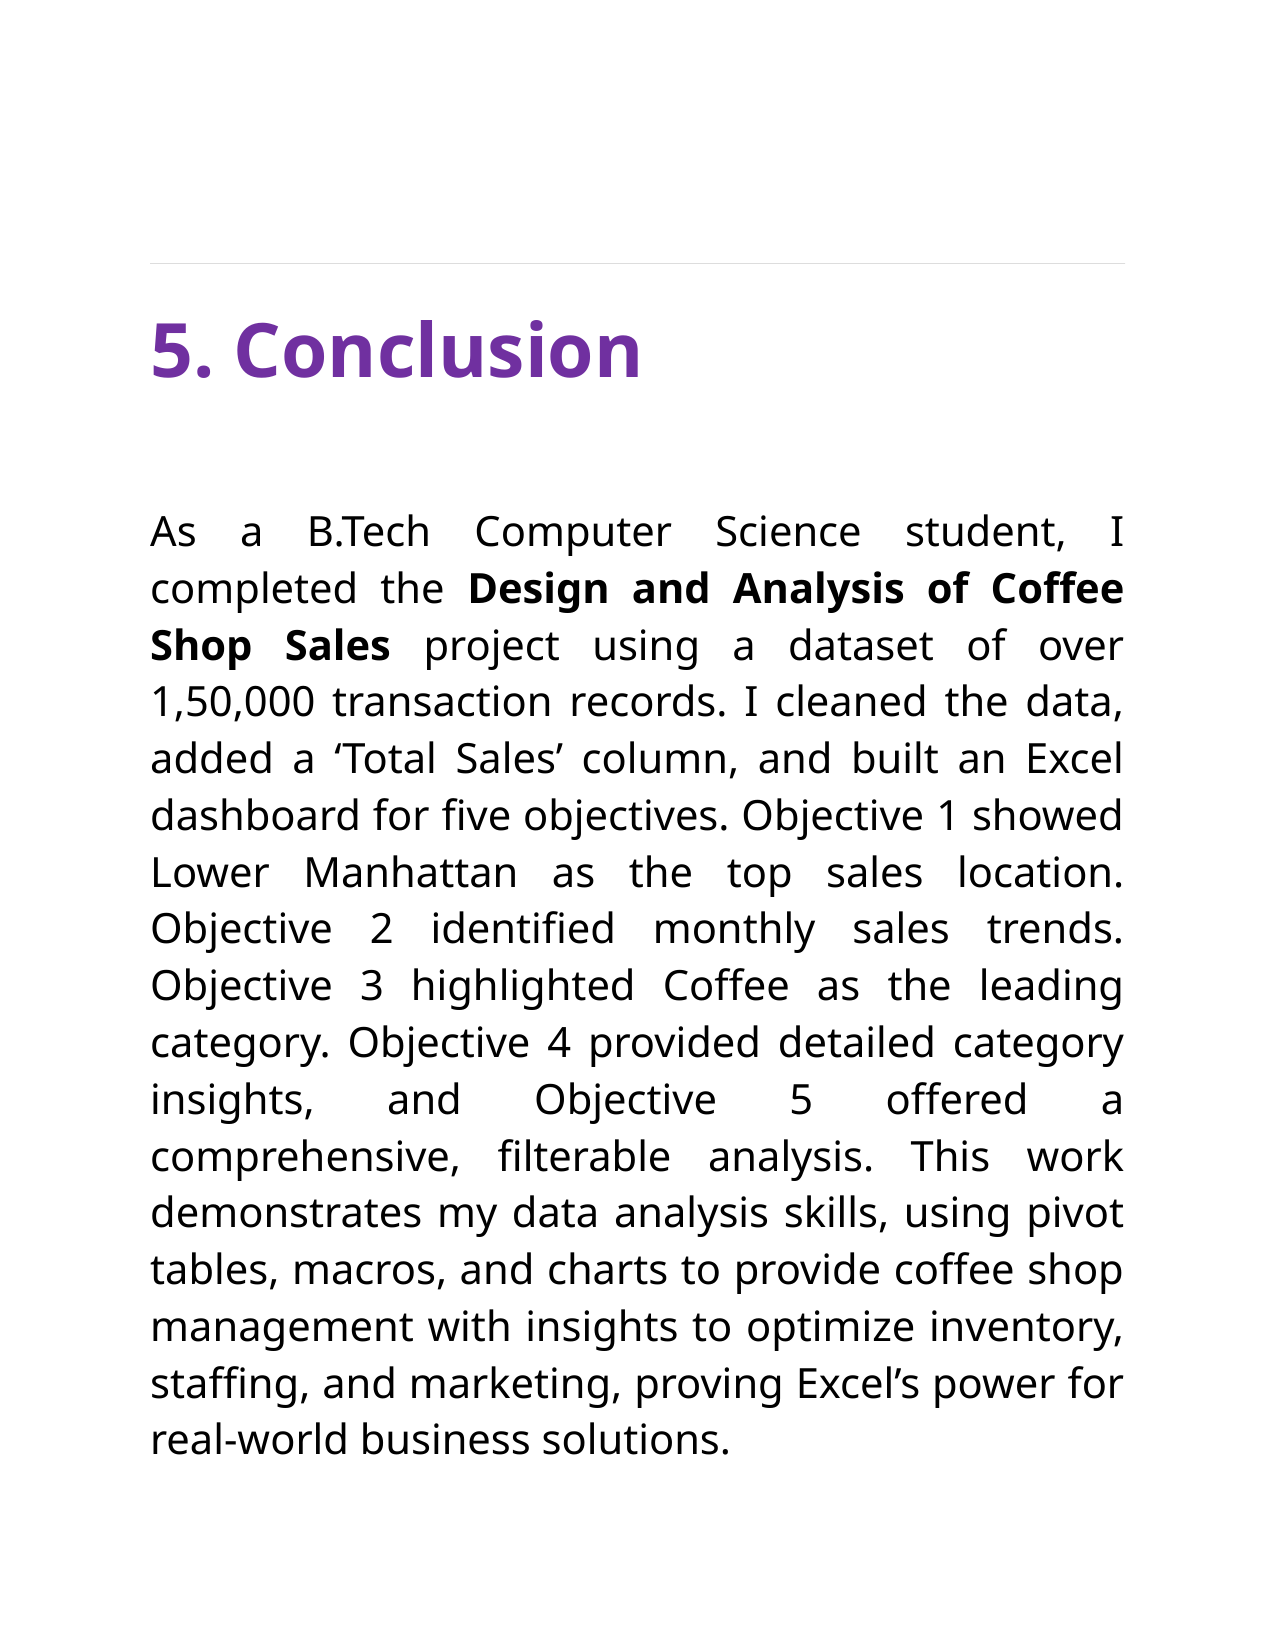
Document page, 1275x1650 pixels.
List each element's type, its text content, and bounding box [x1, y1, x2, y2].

text As a B.Tech Computer Science student, I completed the Design and Analysis of Coffee Shop Sales project using a dataset of over 1,50,000 transaction records. I cleaned the data, added a ‘Total Sales’ column, and built an Excel dashboard for five objectives. Objective 1 showed Lower Manhattan as the top sales location. Objective 2 identified monthly sales trends. Objective 3 highlighted Coffee as the leading category. Objective 4 provided detailed category insights, and Objective 5 offered a comprehensive, filterable analysis. This work demonstrates my data analysis skills, using pivot tables, macros, and charts to provide coffee shop management with insights to optimize inventory, staffing, and marketing, proving Excel’s power for real-world business solutions. [150, 502, 1125, 1467]
text 5. Conclusion [150, 297, 1125, 400]
